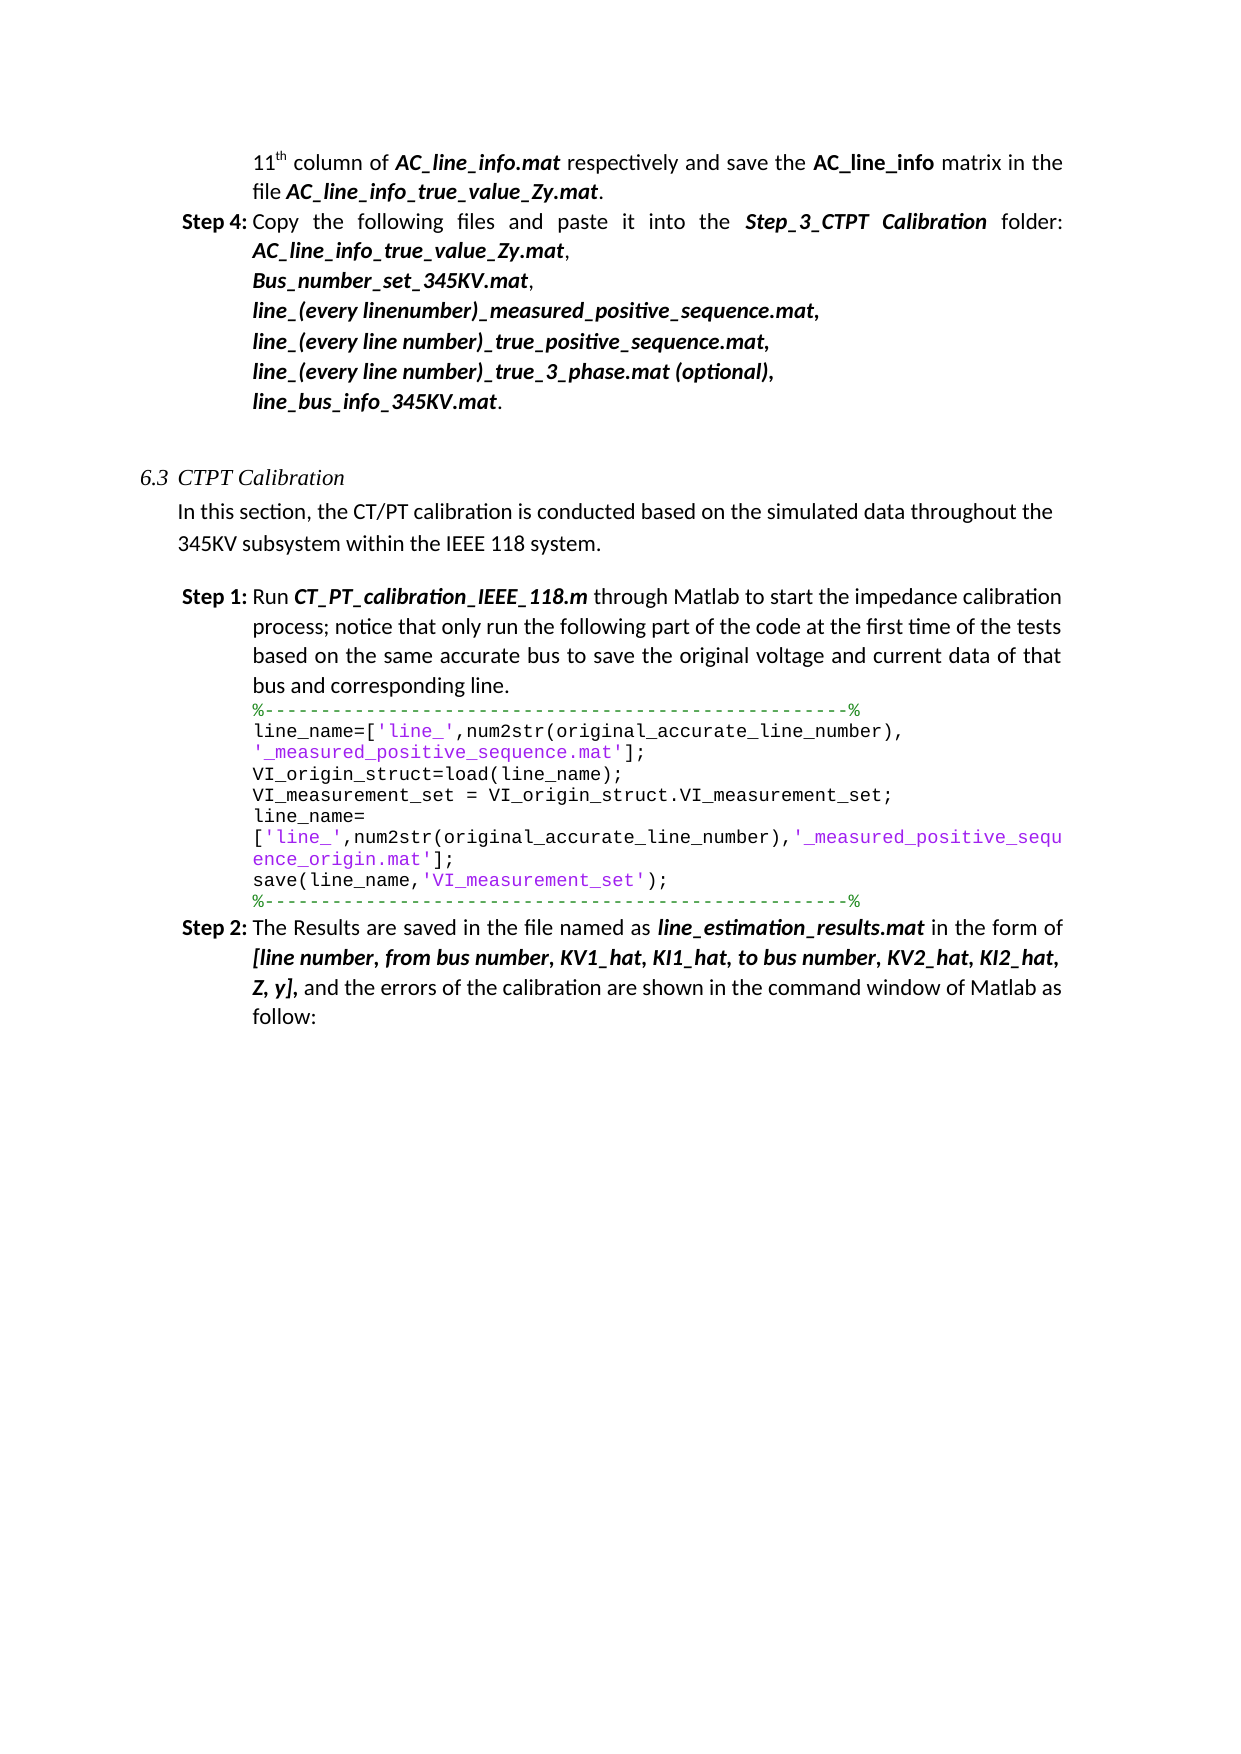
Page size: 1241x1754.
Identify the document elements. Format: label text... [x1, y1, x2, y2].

text In this section, the CT/PT calibration is conducted based on the simulated data throughout the 345KV subsystem within the IEEE 118 system. [177, 497, 1063, 557]
list line_(every line number)_true_3_phase.mat (optional), [252, 357, 1063, 385]
list line_name=['line_',num2str(original_accurate_line_number),'_measured_positive_sequence_origin.mat']; [252, 807, 1063, 871]
list VI_measurement_set = VI_origin_struct.VI_measurement_set; [252, 786, 1063, 807]
subtitle CTPT Calibration [140, 464, 1063, 491]
list The Results are saved in the file named as line_estimation_results.mat in the form of [line number, from bus number, KV1_hat, KI1_hat, to bus number, KV2_hat, KI2_hat, Z, y], and the errors of the calibration are shown in the command window of Matlab as follow: [215, 913, 1063, 1030]
list line_(every linenumber)_measured_positive_sequence.mat, [252, 297, 1063, 324]
list Bus_number_set_345KV.mat, [252, 266, 1063, 294]
list line_name=['line_',num2str(original_accurate_line_number), '_measured_positive_sequence.mat']; [252, 722, 1063, 764]
list save(line_name,'VI_measurement_set'); [252, 871, 1063, 892]
list Run CT_PT_calibration_IEEE_118.m through Matlab to start the impedance calibration process; notice that only run the following part of the code at the first time of the tests based on the same accurate bus to save the original voltage and current data of that bus and corresponding line. [215, 582, 1063, 699]
list %----------------------------------------------------% [252, 701, 1063, 722]
list VI_origin_struct=load(line_name); [252, 764, 1063, 786]
list line_bus_info_345KV.mat. [252, 387, 1063, 415]
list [215, 148, 1063, 205]
list %----------------------------------------------------% [252, 892, 1063, 913]
list line_(every line number)_true_positive_sequence.mat, [252, 327, 1063, 355]
list Copy the following files and paste it into the Step_3_CTPT Calibration folder: AC_line_info_true_value_Zy.mat, [215, 207, 1063, 265]
